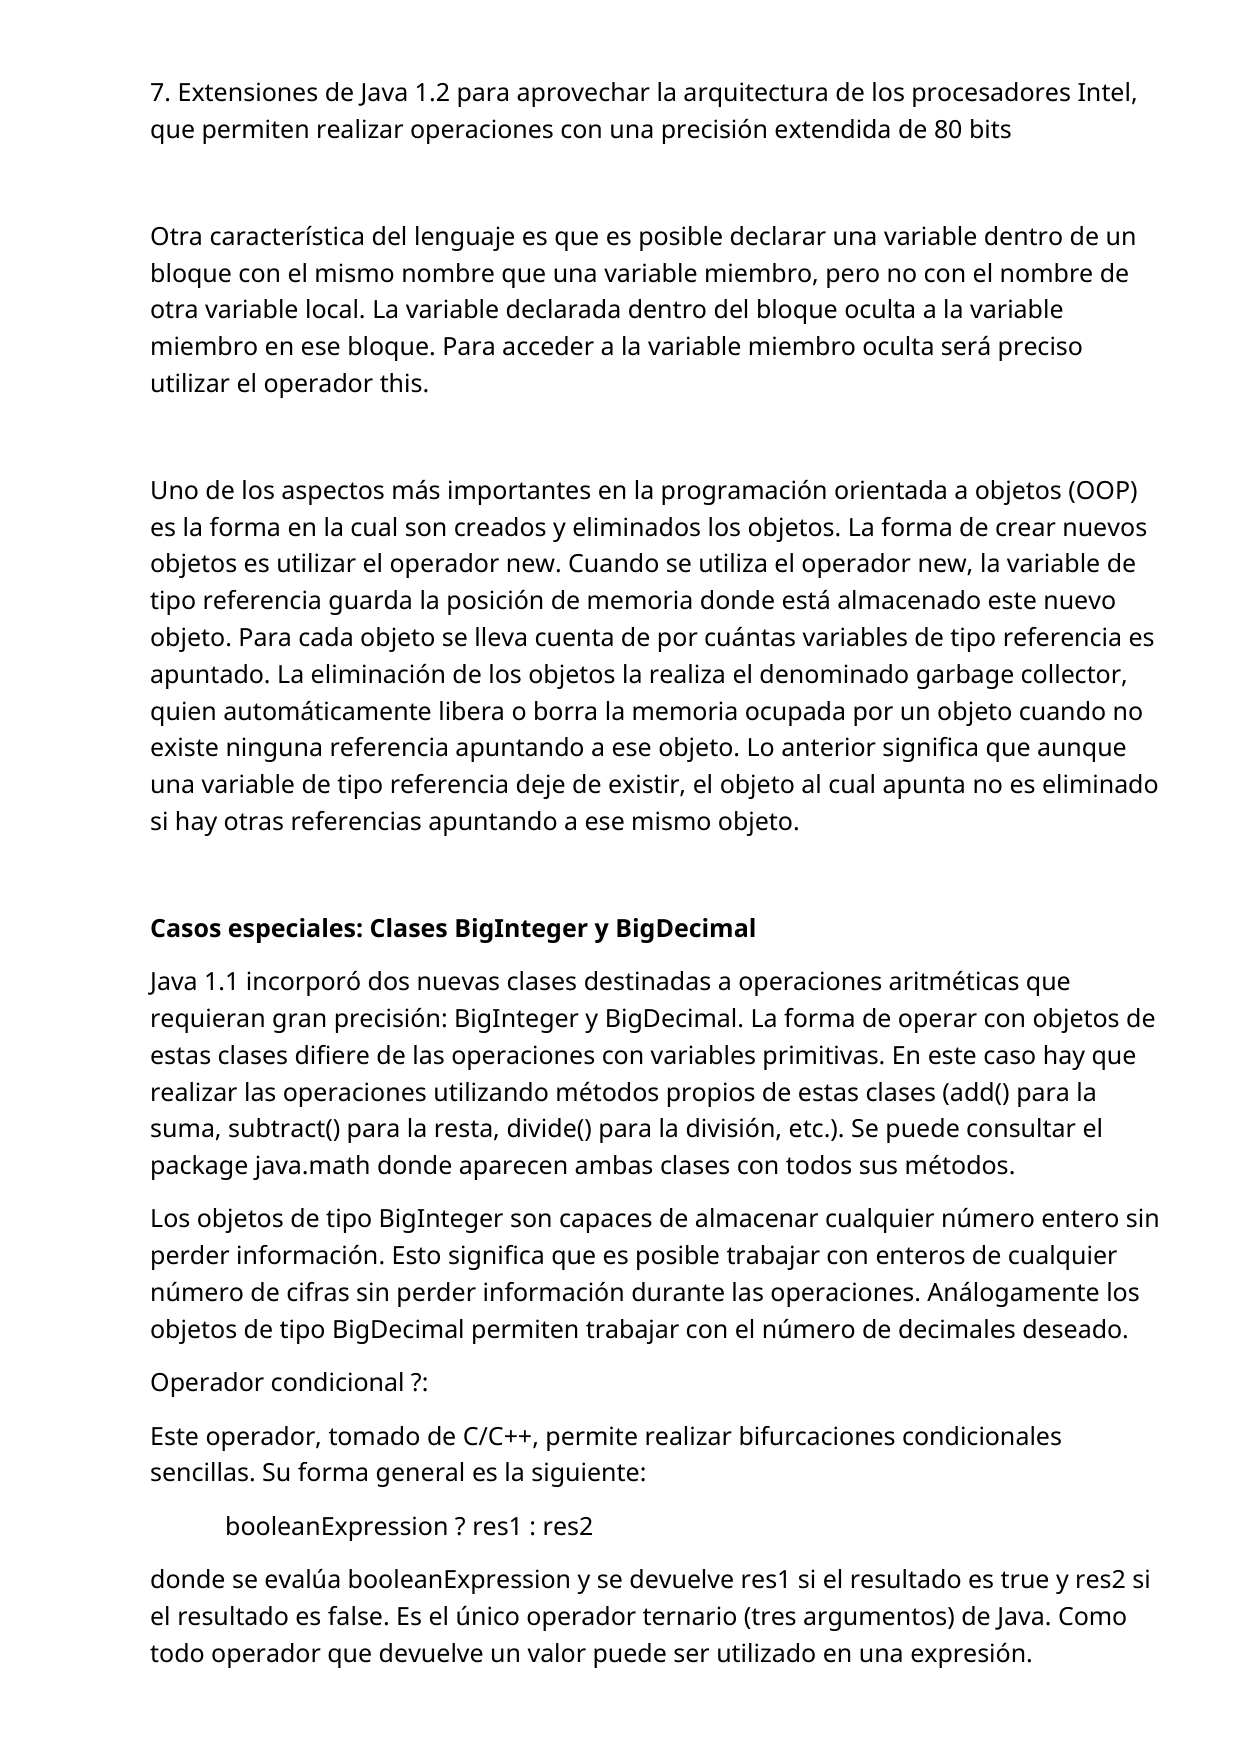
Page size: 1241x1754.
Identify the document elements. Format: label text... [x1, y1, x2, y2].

text donde se evalúa booleanExpression y se devuelve res1 si el resultado es true y res2 si el resultado es false. Es el único operador ternario (tres argumentos) de Java. Como todo operador que devuelve un valor puede ser utilizado en una expresión. [150, 1562, 1165, 1669]
text 7. Extensiones de Java 1.2 para aprovechar la arquitectura de los procesadores Intel, que permiten realizar operaciones con una precisión extendida de 80 bits [150, 75, 1165, 146]
text Uno de los aspectos más importantes en la programación orientada a objetos (OOP) es la forma en la cual son creados y eliminados los objetos. La forma de crear nuevos objetos es utilizar el operador new. Cuando se utiliza el operador new, la variable de tipo referencia guarda la posición de memoria donde está almacenado este nuevo objeto. Para cada objeto se lleva cuenta de por cuántas variables de tipo referencia es apuntado. La eliminación de los objetos la realiza el denominado garbage collector, quien automáticamente libera o borra la memoria ocupada por un objeto cuando no existe ninguna referencia apuntando a ese objeto. Lo anterior significa que aunque una variable de tipo referencia deje de existir, el objeto al cual apunta no es eliminado si hay otras referencias apuntando a ese mismo objeto. [150, 473, 1165, 838]
text Java 1.1 incorporó dos nuevas clases destinadas a operaciones aritméticas que requieran gran precisión: BigInteger y BigDecimal. La forma de operar con objetos de estas clases difiere de las operaciones con variables primitivas. En este caso hay que realizar las operaciones utilizando métodos propios de estas clases (add() para la suma, subtract() para la resta, divide() para la división, etc.). Se puede consultar el package java.math donde aparecen ambas clases con todos sus métodos. [150, 964, 1165, 1182]
text Otra característica del lenguaje es que es posible declarar una variable dentro de un bloque con el mismo nombre que una variable miembro, pero no con el nombre de otra variable local. La variable declarada dentro del bloque oculta a la variable miembro en ese bloque. Para acceder a la variable miembro oculta será preciso utilizar el operador this. [150, 219, 1165, 400]
text booleanExpression ? res1 : res2 [150, 1508, 1165, 1543]
text Operador condicional ?: [150, 1365, 1165, 1399]
text Los objetos de tipo BigInteger son capaces de almacenar cualquier número entero sin perder información. Esto significa que es posible trabajar con enteros de cualquier número de cifras sin perder información durante las operaciones. Análogamente los objetos de tipo BigDecimal permiten trabajar con el número de decimales deseado. [150, 1201, 1165, 1346]
text Casos especiales: Clases BigInteger y BigDecimal [150, 910, 1165, 944]
text Este operador, tomado de C/C++, permite realizar bifurcaciones condicionales sencillas. Su forma general es la siguiente: [150, 1418, 1165, 1489]
